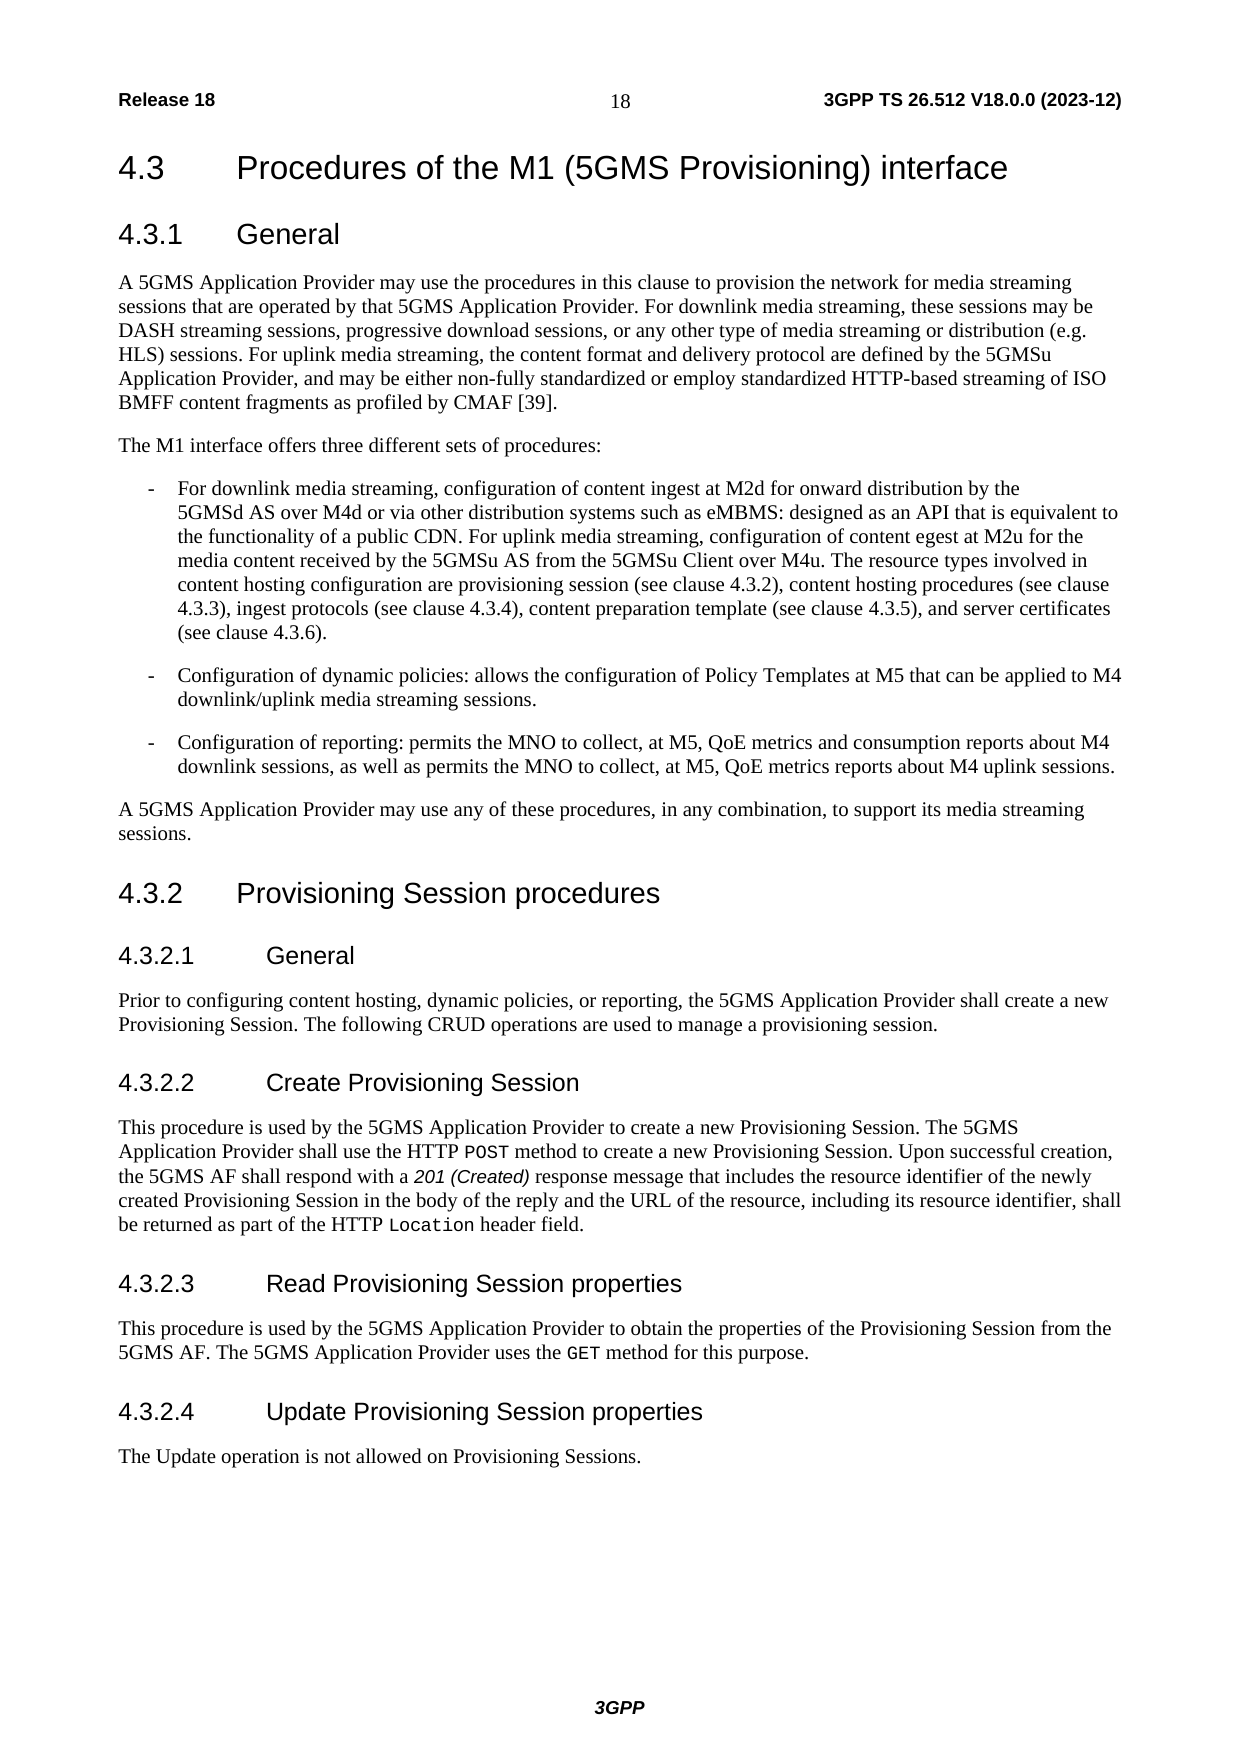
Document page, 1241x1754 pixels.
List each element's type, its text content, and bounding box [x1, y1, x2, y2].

subtitle 4.3.2 Provisioning Session procedures [118, 876, 1122, 909]
text This procedure is used by the 5GMS Application Provider to obtain the properties of the Provisioning Session from the 5GMS AF. The 5GMS Application Provider uses the GET method for this purpose. [118, 1316, 1122, 1365]
subtitle 4.3.2.1 General [118, 941, 1122, 969]
subtitle 4.3 Procedures of the M1 (5GMS Provisioning) interface [118, 148, 1122, 186]
text This procedure is used by the 5GMS Application Provider to create a new Provisioning Session. The 5GMS Application Provider shall use the HTTP POST method to create a new Provisioning Session. Upon successful creation, the 5GMS AF shall respond with a 201 (Created) response message that includes the resource identifier of the newly created Provisioning Session in the body of the reply and the URL of the resource, including its resource identifier, shall be returned as part of the HTTP Location header field. [118, 1115, 1122, 1237]
text The M1 interface offers three different sets of procedures: [118, 433, 1122, 457]
text Prior to configuring content hosting, dynamic policies, or reporting, the 5GMS Application Provider shall create a new Provisioning Session. The following CRUD operations are used to manage a provisioning session. [118, 988, 1122, 1036]
text A 5GMS Application Provider may use the procedures in this clause to provision the network for media streaming sessions that are operated by that 5GMS Application Provider. For downlink media streaming, these sessions may be DASH streaming sessions, progressive download sessions, or any other type of media streaming or distribution (e.g. HLS) sessions. For uplink media streaming, the content format and delivery protocol are defined by the 5GMSu Application Provider, and may be either non-fully standardized or employ standardized HTTP-based streaming of ISO BMFF content fragments as profiled by CMAF [39]. [118, 270, 1122, 414]
text - For downlink media streaming, configuration of content ingest at M2d for onward distribution by the 5GMSd AS over M4d or via other distribution systems such as eMBMS: designed as an API that is equivalent to the functionality of a public CDN. For uplink media streaming, configuration of content egest at M2u for the media content received by the 5GMSu AS from the 5GMSu Client over M4u. The resource types involved in content hosting configuration are provisioning session (see clause 4.3.2), content hosting procedures (see clause 4.3.3), ingest protocols (see clause 4.3.4), content preparation template (see clause 4.3.5), and server certificates (see clause 4.3.6). [148, 476, 1122, 644]
subtitle 4.3.2.2 Create Provisioning Session [118, 1068, 1122, 1096]
subtitle 4.3.2.4 Update Provisioning Session properties [118, 1397, 1122, 1425]
text - Configuration of reporting: permits the MNO to collect, at M5, QoE metrics and consumption reports about M4 downlink sessions, as well as permits the MNO to collect, at M5, QoE metrics reports about M4 uplink sessions. [148, 730, 1122, 778]
text The Update operation is not allowed on Provisioning Sessions. [118, 1444, 1122, 1468]
subtitle 4.3.2.3 Read Provisioning Session properties [118, 1269, 1122, 1297]
subtitle 4.3.1 General [118, 217, 1122, 251]
text - Configuration of dynamic policies: allows the configuration of Policy Templates at M5 that can be applied to M4 downlink/uplink media streaming sessions. [148, 663, 1122, 711]
text A 5GMS Application Provider may use any of these procedures, in any combination, to support its media streaming sessions. [118, 797, 1122, 845]
